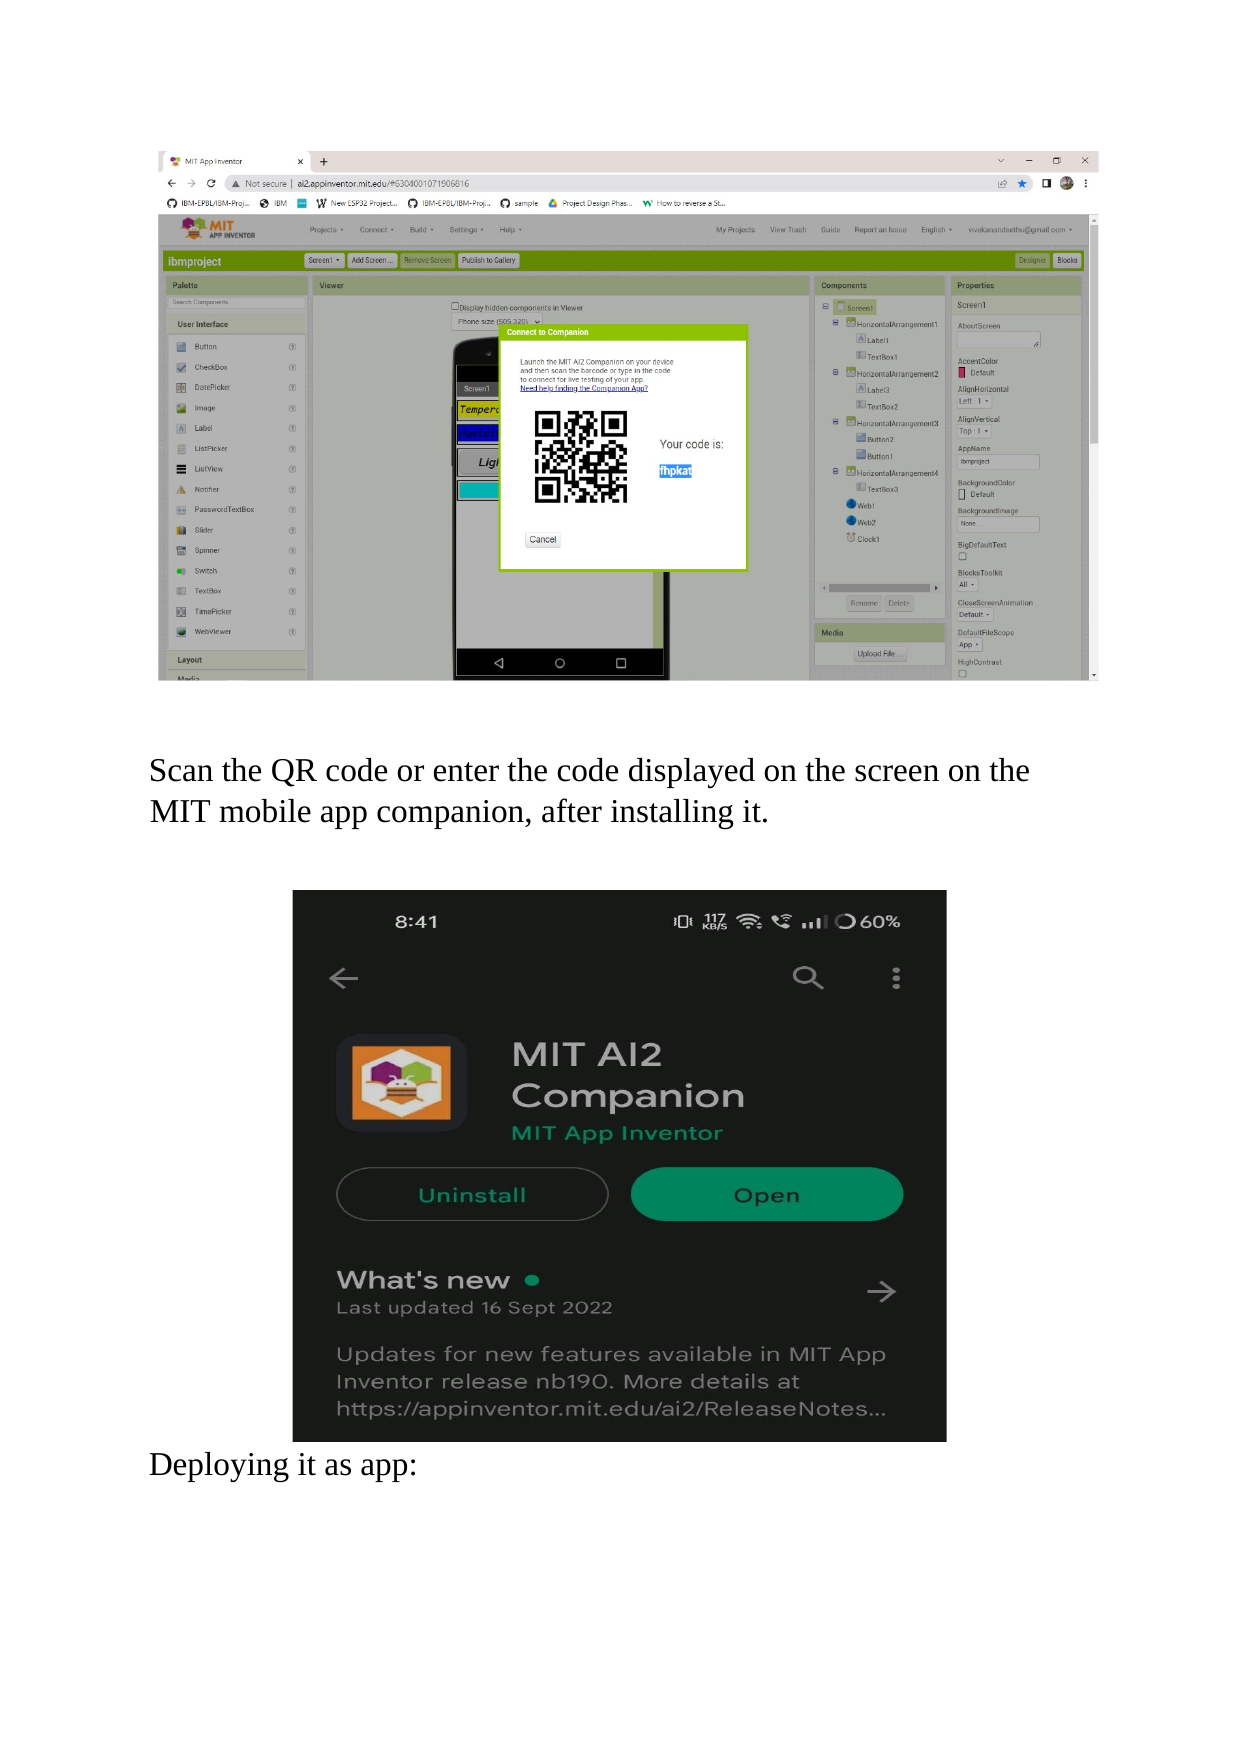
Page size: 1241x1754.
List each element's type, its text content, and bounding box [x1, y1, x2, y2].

text Scan the QR code or enter the code displayed on the screen on the MIT mobile app companion, after installing it. [148, 750, 1098, 830]
picture [292, 890, 947, 1442]
text Deploying it as app: [148, 1444, 1098, 1483]
picture [158, 151, 1099, 681]
